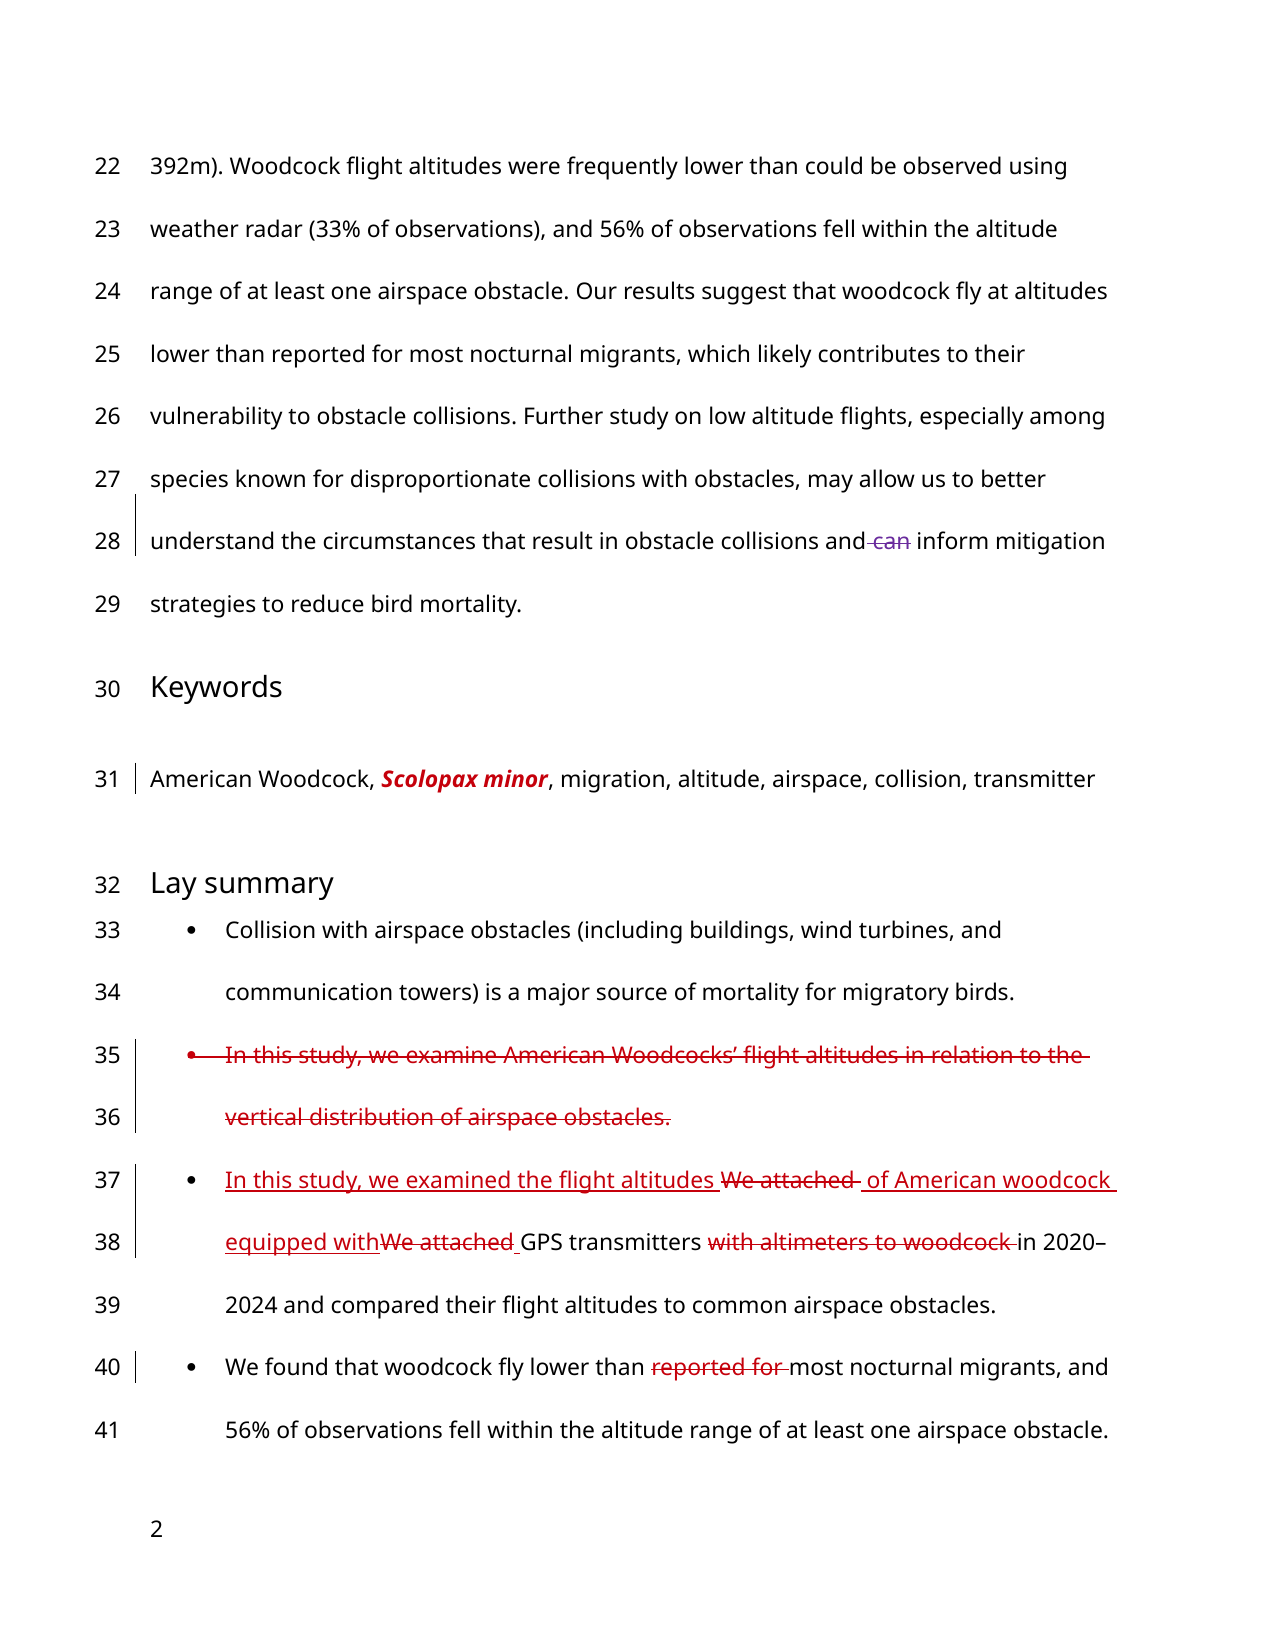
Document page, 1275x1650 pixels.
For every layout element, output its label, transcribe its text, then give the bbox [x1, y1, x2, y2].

list We found that woodcock fly lower than most nocturnal migrants, and 56% of observations fell within the altitude range of at least one airspace obstacle. [187, 1351, 1125, 1445]
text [150, 150, 1125, 619]
list Collision with airspace obstacles (including buildings, wind turbines, and communication towers) is a major source of mortality for migratory birds. [187, 914, 1125, 1008]
text American Woodcock, Scolopax minor, migration, altitude, airspace, collision, transmitter [150, 763, 1125, 794]
list GPS transmitters in 2020–2024 and compared their flight altitudes to common airspace obstacles. [187, 1164, 1125, 1320]
subtitle Lay summary [150, 863, 1125, 902]
text Keywords [150, 667, 1125, 706]
